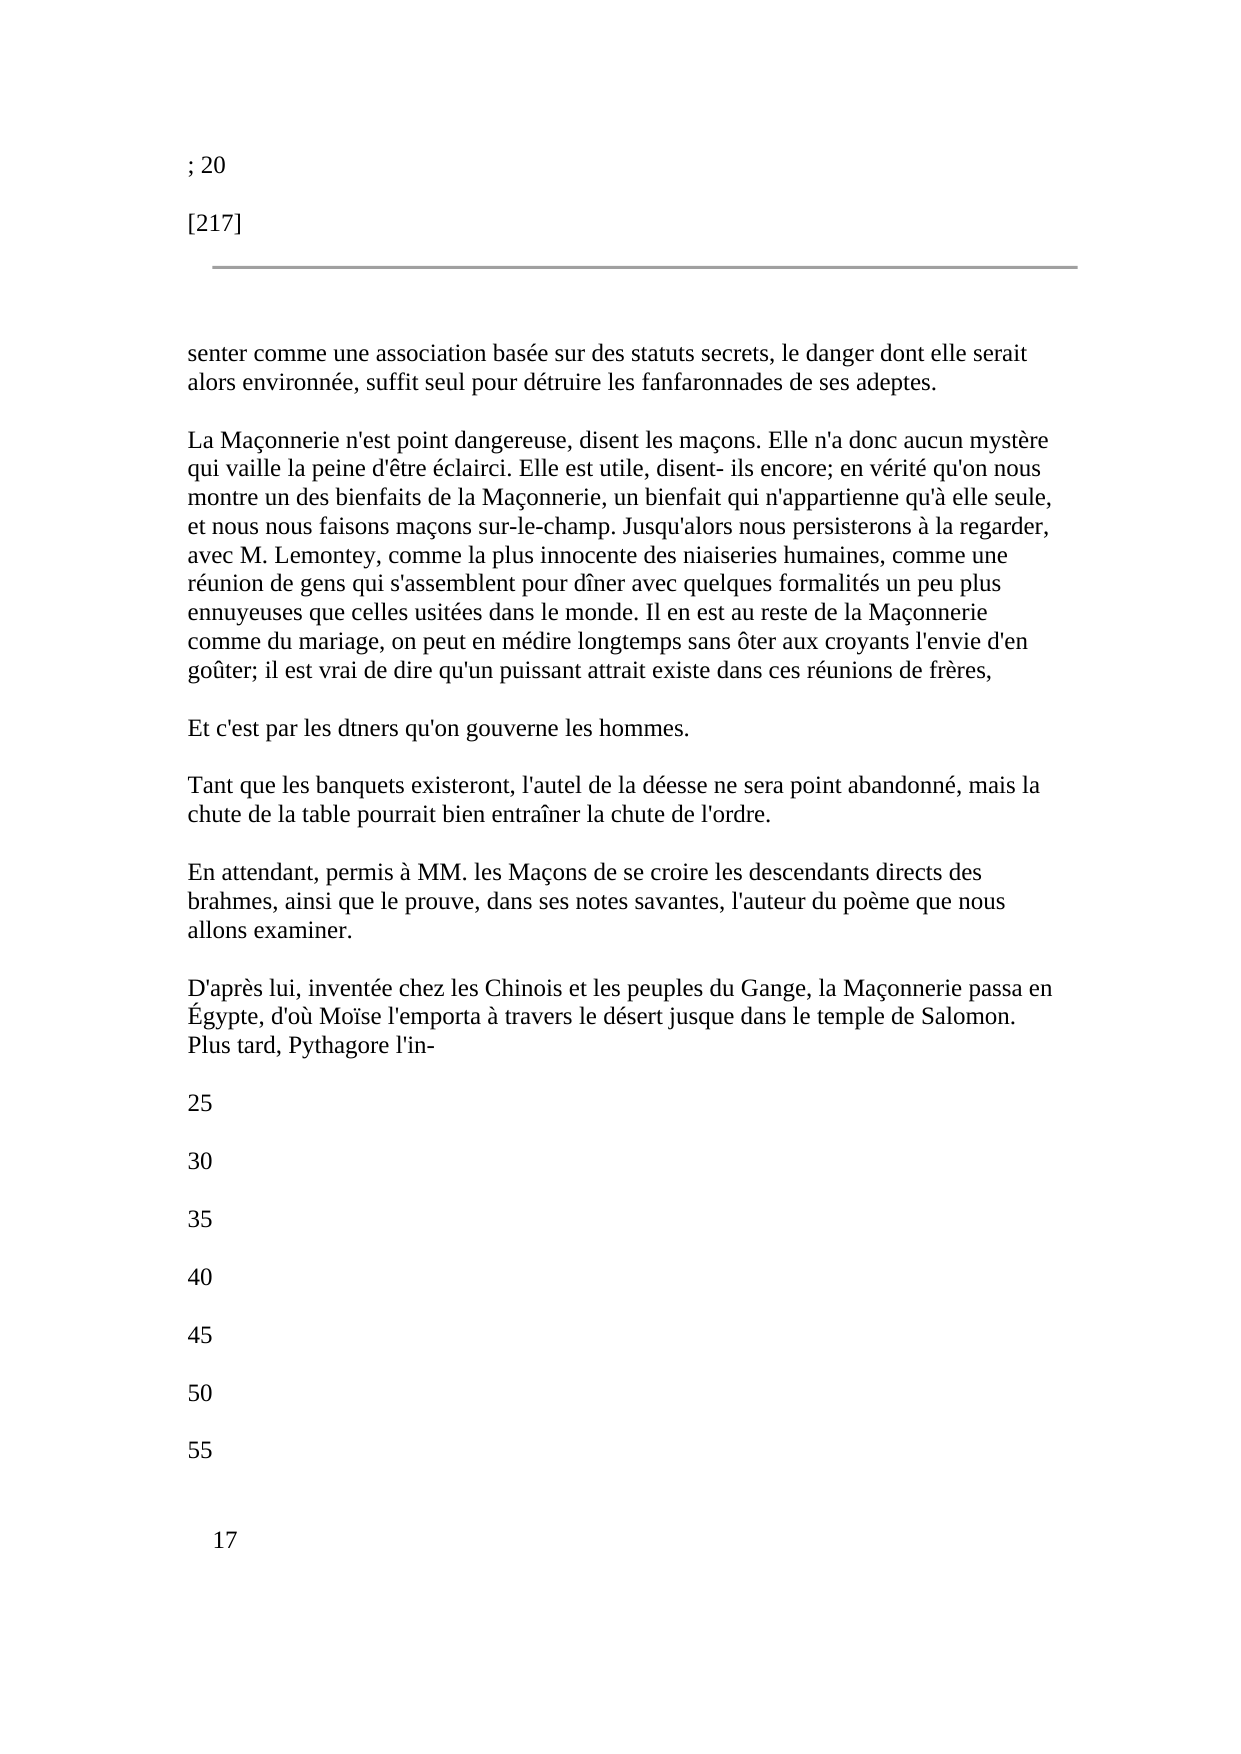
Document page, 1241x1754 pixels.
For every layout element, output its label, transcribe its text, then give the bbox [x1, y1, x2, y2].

text Tant que les banquets existeront, l'autel de la déesse ne sera point abandonné, mais la chute de la table pourrait bien entraîner la chute de l'ordre. [187, 771, 1053, 828]
text Et c'est par les dtners qu'on gouverne les hommes. [187, 713, 1053, 741]
text 45 [187, 1320, 1053, 1348]
text D'après lui, inventée chez les Chinois et les peuples du Gange, la Maçonnerie passa en Égypte, d'où Moïse l'emporta à travers le désert jusque dans le temple de Salomon. Plus tard, Pythagore l'in- [187, 973, 1053, 1059]
text senter comme une association basée sur des statuts secrets, le danger dont elle serait alors environnée, suffit seul pour détruire les fanfaronnades de ses adeptes. [187, 338, 1053, 396]
text 55 [187, 1436, 1053, 1464]
text 35 [187, 1204, 1053, 1233]
text 30 [187, 1146, 1053, 1175]
text En attendant, permis à MM. les Maçons de se croire les descendants directs des brahmes, ainsi que le prouve, dans ses notes savantes, l'auteur du poème que nous allons examiner. [187, 857, 1053, 943]
text ; 20 [187, 150, 1053, 179]
text [217] [187, 208, 1053, 237]
text 25 [187, 1088, 1053, 1117]
text 50 [187, 1378, 1053, 1406]
text La Maçonnerie n'est point dangereuse, disent les maçons. Elle n'a donc aucun mystère qui vaille la peine d'être éclairci. Elle est utile, disent- ils encore; en vérité qu'on nous montre un des bienfaits de la Maçonnerie, un bienfait qui n'appartienne qu'à elle seule, et nous nous faisons maçons sur-le-champ. Jusqu'alors nous persisterons à la regarder, avec M. Lemontey, comme la plus innocente des niaiseries humaines, comme une réunion de gens qui s'assemblent pour dîner avec quelques formalités un peu plus ennuyeuses que celles usitées dans le monde. Il en est au reste de la Maçonnerie comme du mariage, on peut en médire longtemps sans ôter aux croyants l'envie d'en goûter; il est vrai de dire qu'un puissant attrait existe dans ces réunions de frères, [187, 425, 1053, 683]
text 40 [187, 1262, 1053, 1291]
